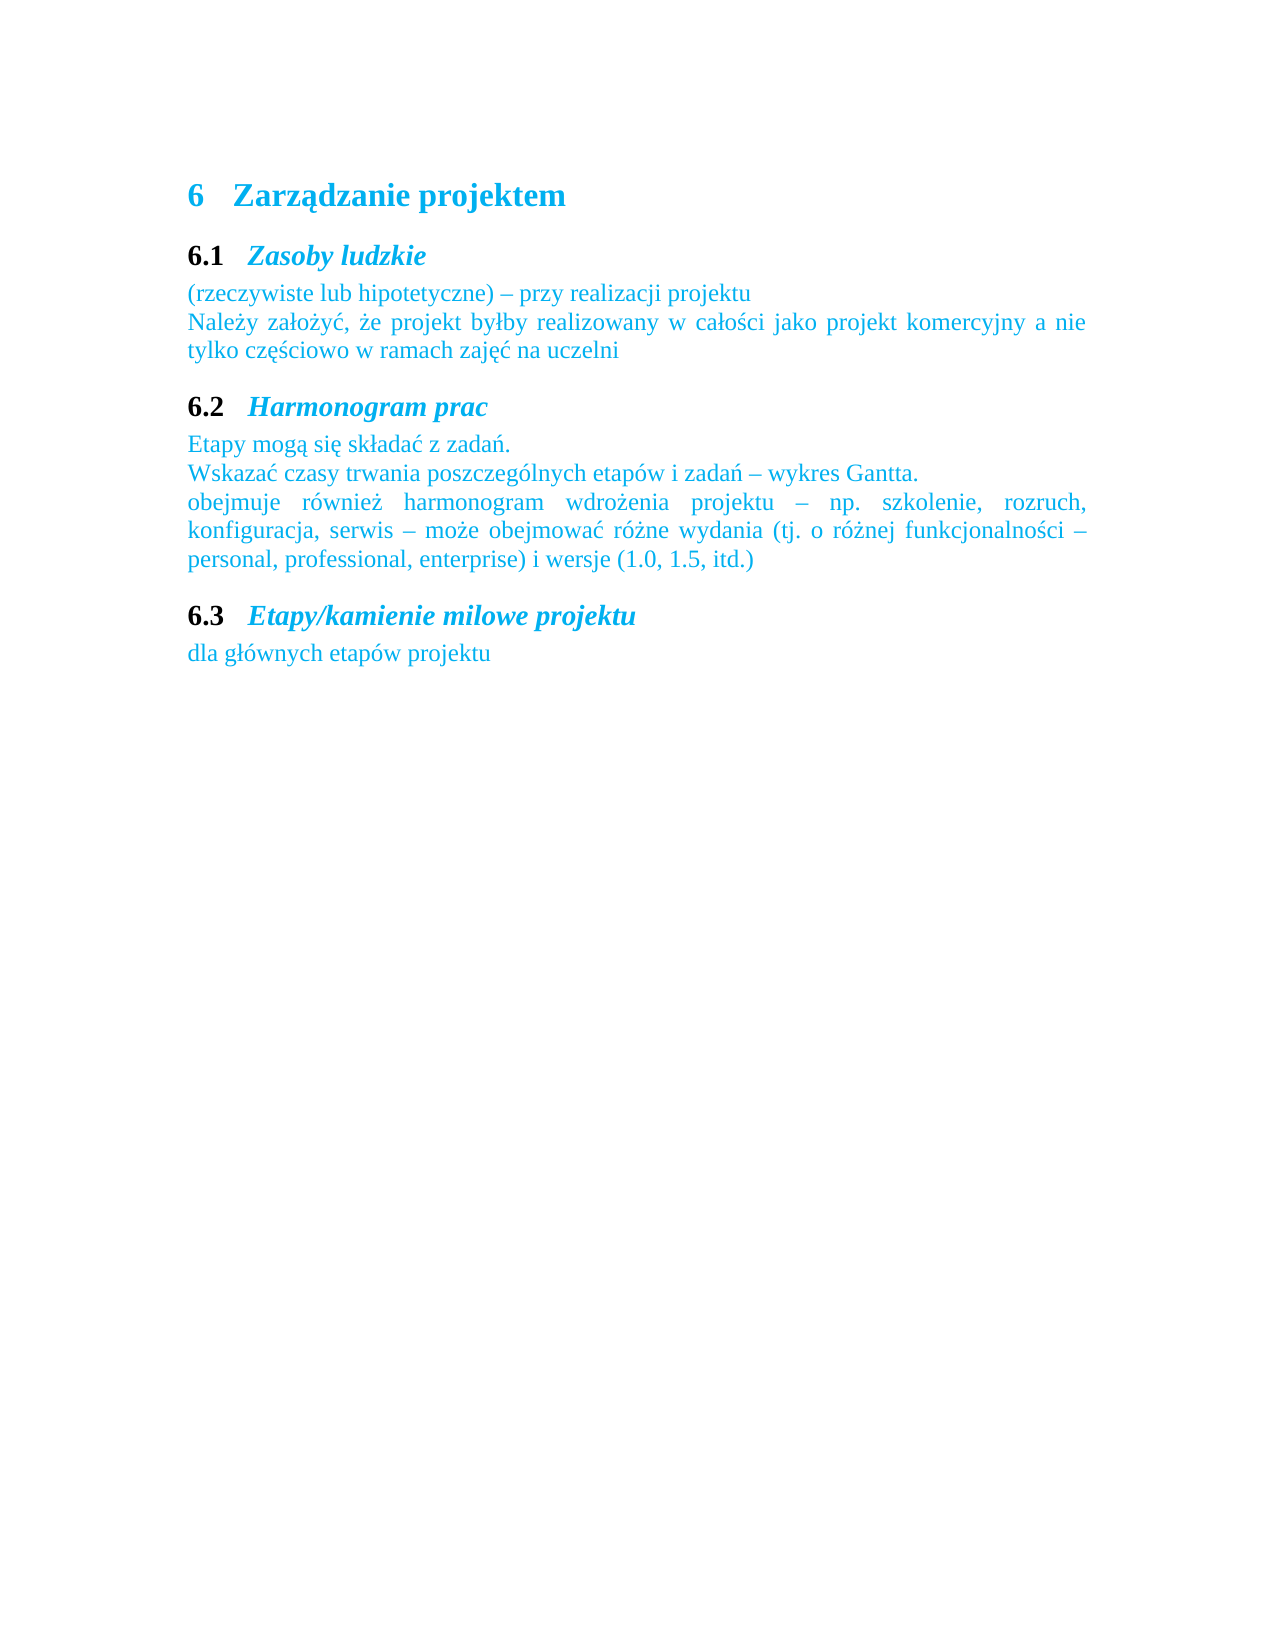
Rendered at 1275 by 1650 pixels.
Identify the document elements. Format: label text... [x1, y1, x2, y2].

text obejmuje również harmonogram wdrożenia projektu – np. szkolenie, rozruch, konfiguracja, serwis – może obejmować różne wydania (tj. o różnej funkcjonalności – personal, professional, enterprise) i wersje (1.0, 1.5, itd.) [187, 487, 1087, 573]
subtitle Zasoby ludzkie [187, 238, 1087, 272]
text (rzeczywiste lub hipotetyczne) – przy realizacji projektu [187, 278, 1087, 307]
text Wskazać czasy trwania poszczególnych etapów i zadań – wykres Gantta. [187, 458, 1087, 487]
text Etapy mogą się składać z zadań. [187, 429, 1087, 458]
text dla głównych etapów projektu [187, 638, 1087, 666]
text Należy założyć, że projekt byłby realizowany w całości jako projekt komercyjny a nie tylko częściowo w ramach zajęć na uczelni [187, 307, 1087, 364]
subtitle Etapy/kamienie milowe projektu [187, 598, 1087, 631]
subtitle Zarządzanie projektem [187, 175, 1087, 213]
subtitle Harmonogram prac [187, 389, 1087, 423]
